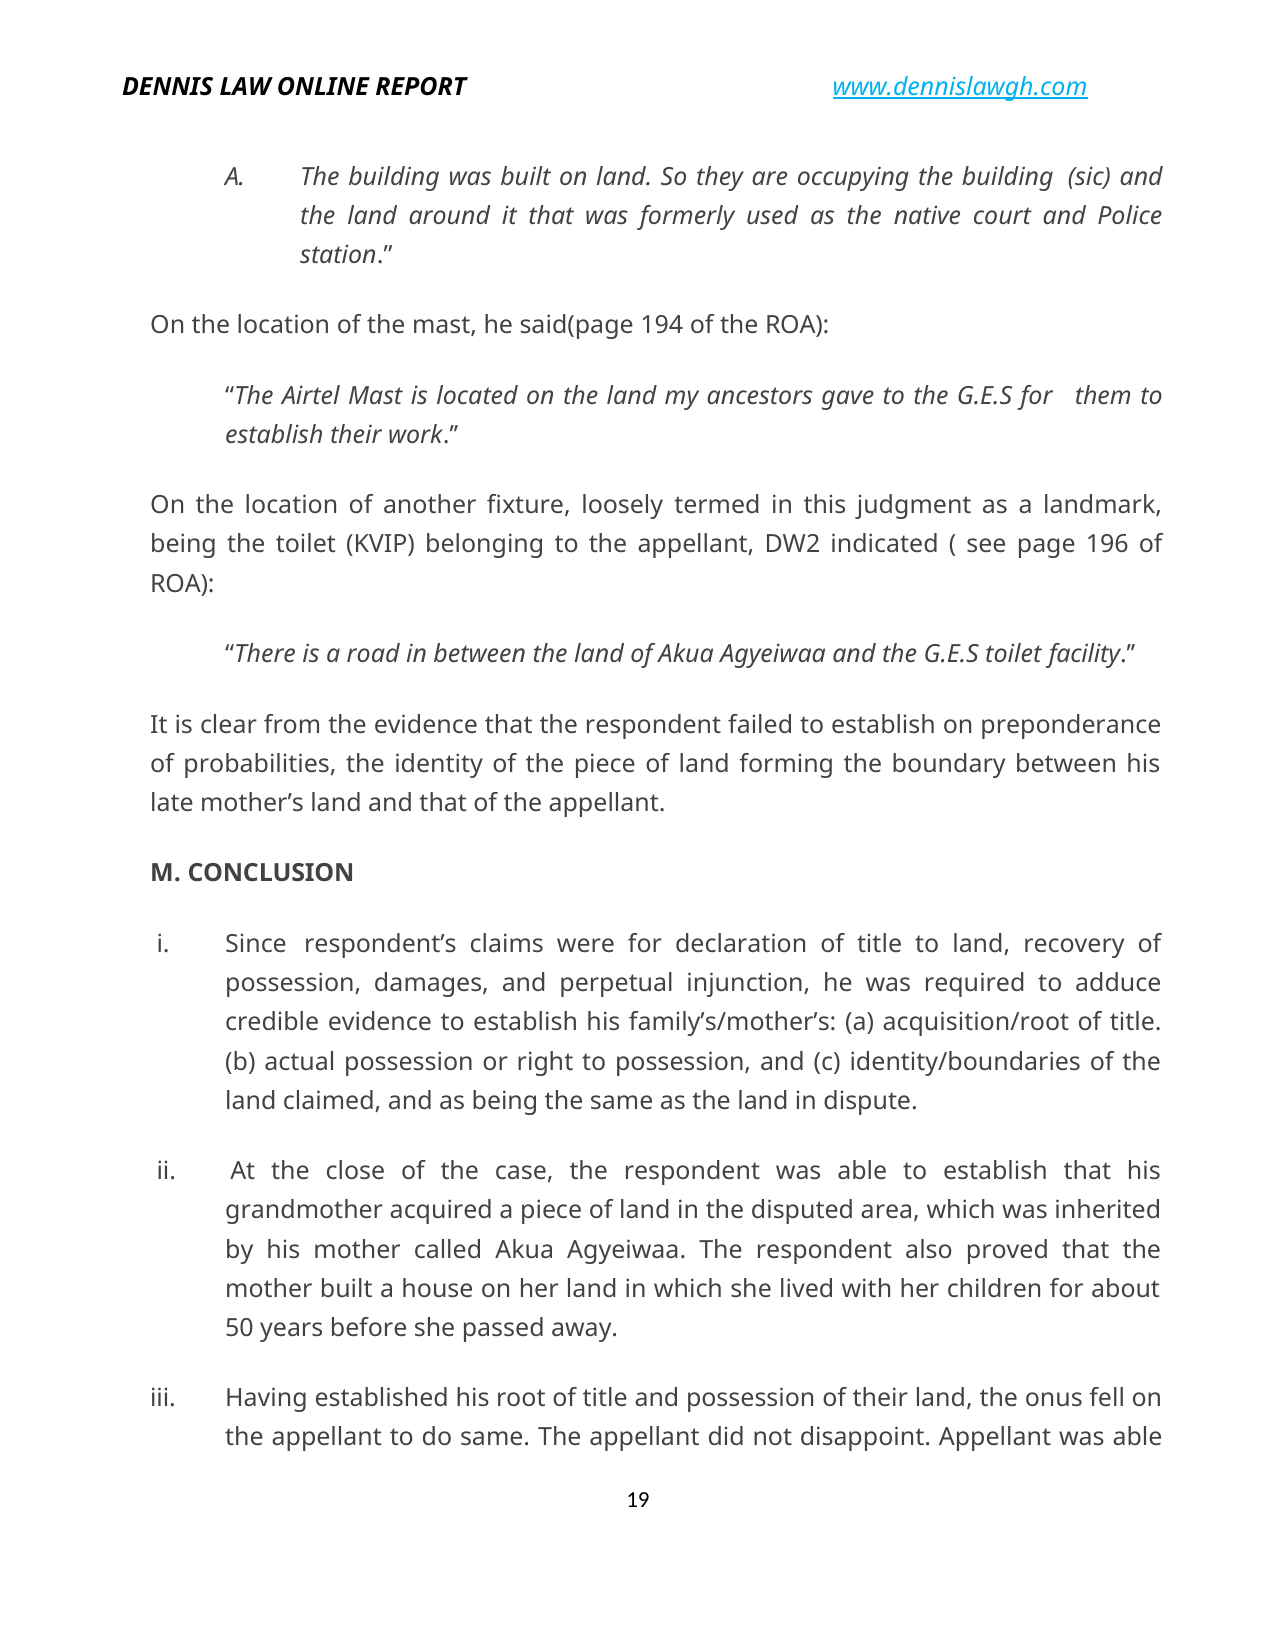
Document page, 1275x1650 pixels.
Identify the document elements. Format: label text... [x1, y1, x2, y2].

text On the location of another fixture, loosely termed in this judgment as a landmark, being the toilet (KVIP) belonging to the appellant, DW2 indicated ( see page 196 of ROA): [150, 487, 1162, 599]
text It is clear from the evidence that the respondent failed to establish on preponderance of probabilities, the identity of the piece of land forming the boundary between his late mother’s land and that of the appellant. [150, 706, 1162, 819]
text “The Airtel Mast is located on the land my ancestors gave to the G.E.S for them to establish their work.’’ [225, 378, 1162, 451]
list At the close of the case, the respondent was able to establish that his grandmother acquired a piece of land in the disputed area, which was inherited by his mother called Akua Agyeiwaa. The respondent also proved that the mother built a house on her land in which she lived with her children for about 50 years before she passed away. [156, 1153, 1162, 1344]
text “There is a road in between the land of Akua Agyeiwaa and the G.E.S toilet facility.’’ [225, 636, 1162, 670]
text On the location of the mast, he said(page 194 of the ROA): [150, 307, 1162, 341]
text M. CONCLUSION [150, 855, 1162, 889]
text A. The building was built on land. So they are occupying the building (sic) and the land around it that was formerly used as the native court and Police station.” [225, 158, 1162, 271]
list Since respondent’s claims were for declaration of title to land, recovery of possession, damages, and perpetual injunction, he was required to adduce credible evidence to establish his family’s/mother’s: (a) acquisition/root of title. (b) actual possession or right to possession, and (c) identity/boundaries of the land claimed, and as being the same as the land in dispute. [156, 926, 1162, 1116]
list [150, 1380, 1162, 1453]
